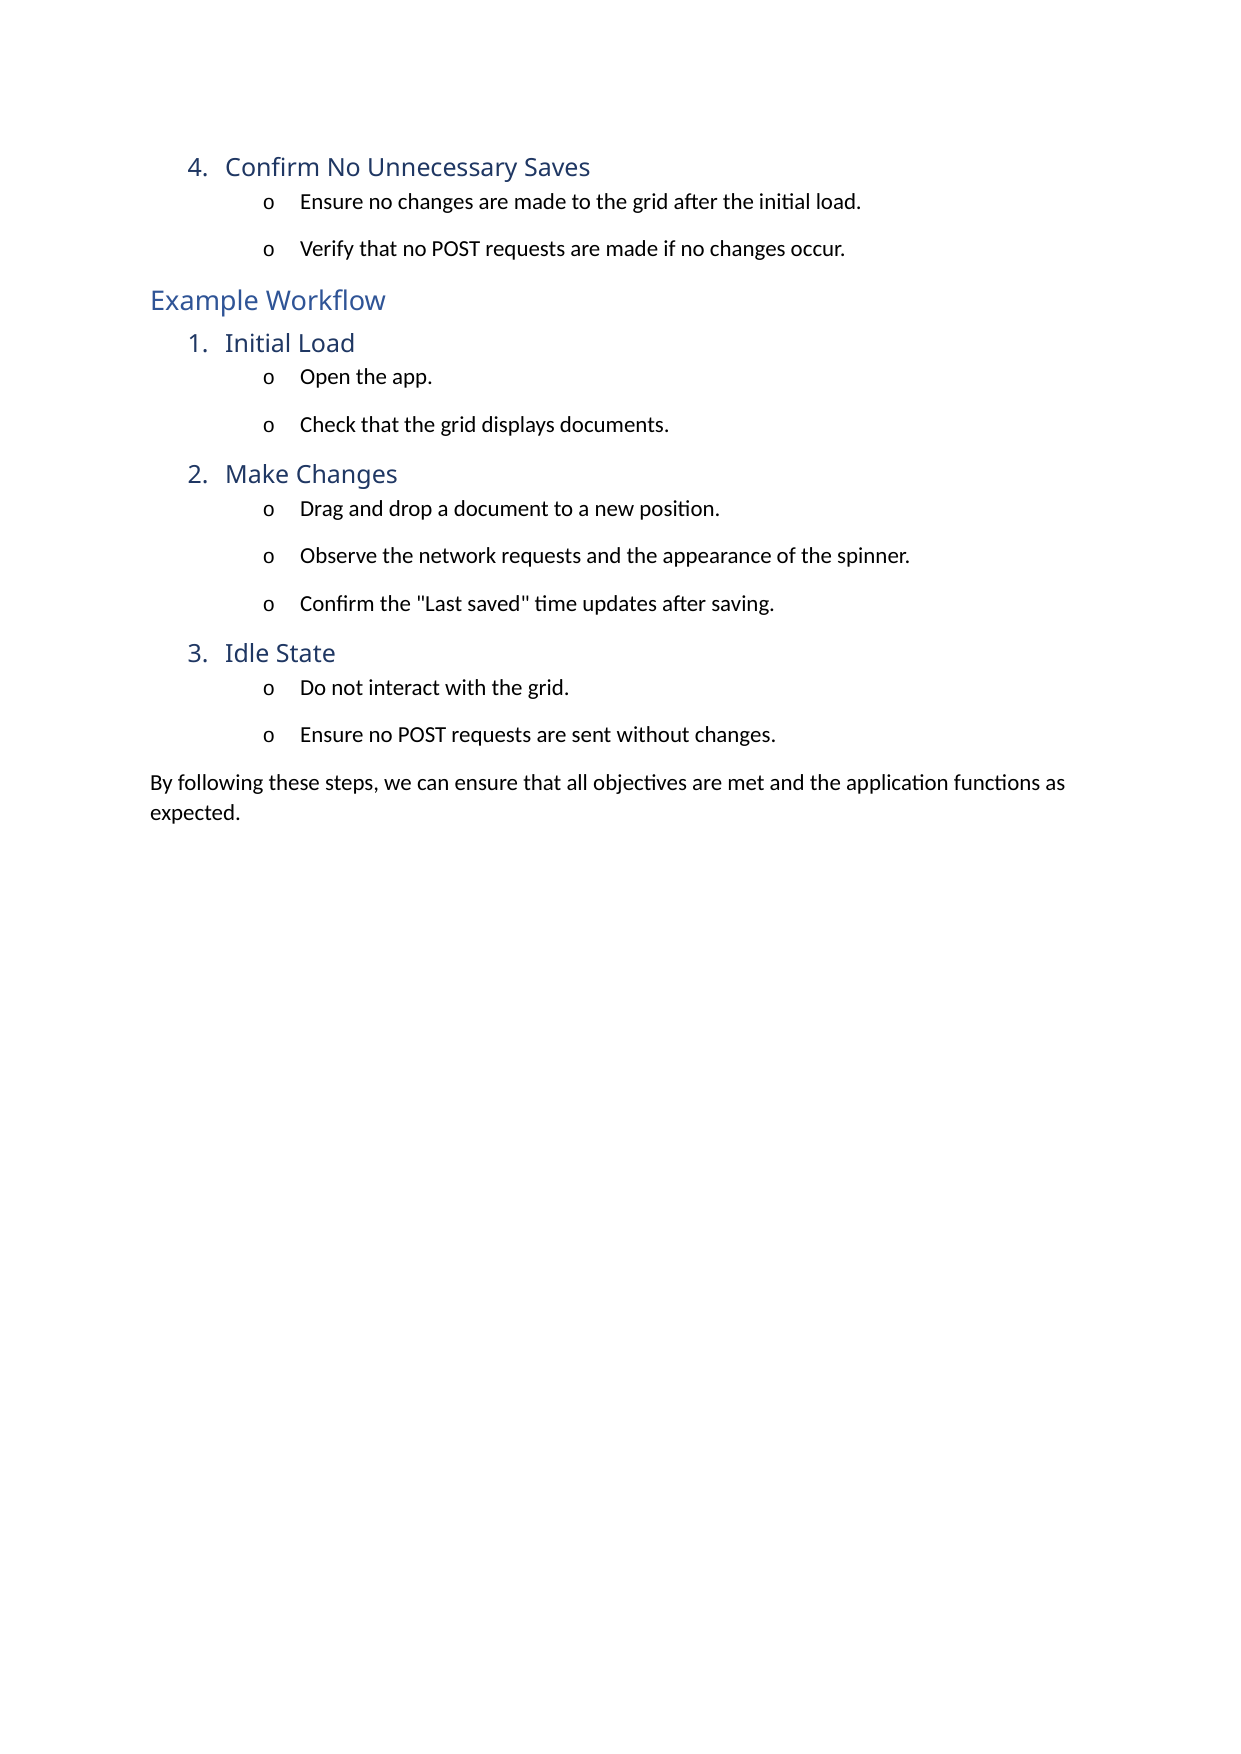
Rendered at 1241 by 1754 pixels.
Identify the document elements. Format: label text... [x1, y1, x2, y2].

list Ensure no changes are made to the grid after the initial load. [262, 187, 1090, 215]
list Confirm the "Last saved" time updates after saving. [262, 589, 1090, 617]
list Check that the grid displays documents. [262, 410, 1090, 438]
list Observe the network requests and the appearance of the spinner. [262, 541, 1090, 570]
subtitle Confirm No Unnecessary Saves [187, 150, 1090, 184]
subtitle Make Changes [187, 457, 1090, 491]
list Verify that no POST requests are made if no changes occur. [262, 234, 1090, 263]
list Drag and drop a document to a new position. [262, 494, 1090, 522]
list Do not interact with the grid. [262, 673, 1090, 701]
list Ensure no POST requests are sent without changes. [262, 720, 1090, 749]
subtitle Example Workflow [150, 282, 1090, 318]
subtitle Initial Load [187, 326, 1090, 359]
list Open the app. [262, 362, 1090, 391]
text By following these steps, we can ensure that all objectives are met and the application functions as expected. [150, 768, 1090, 826]
subtitle Idle State [187, 636, 1090, 670]
